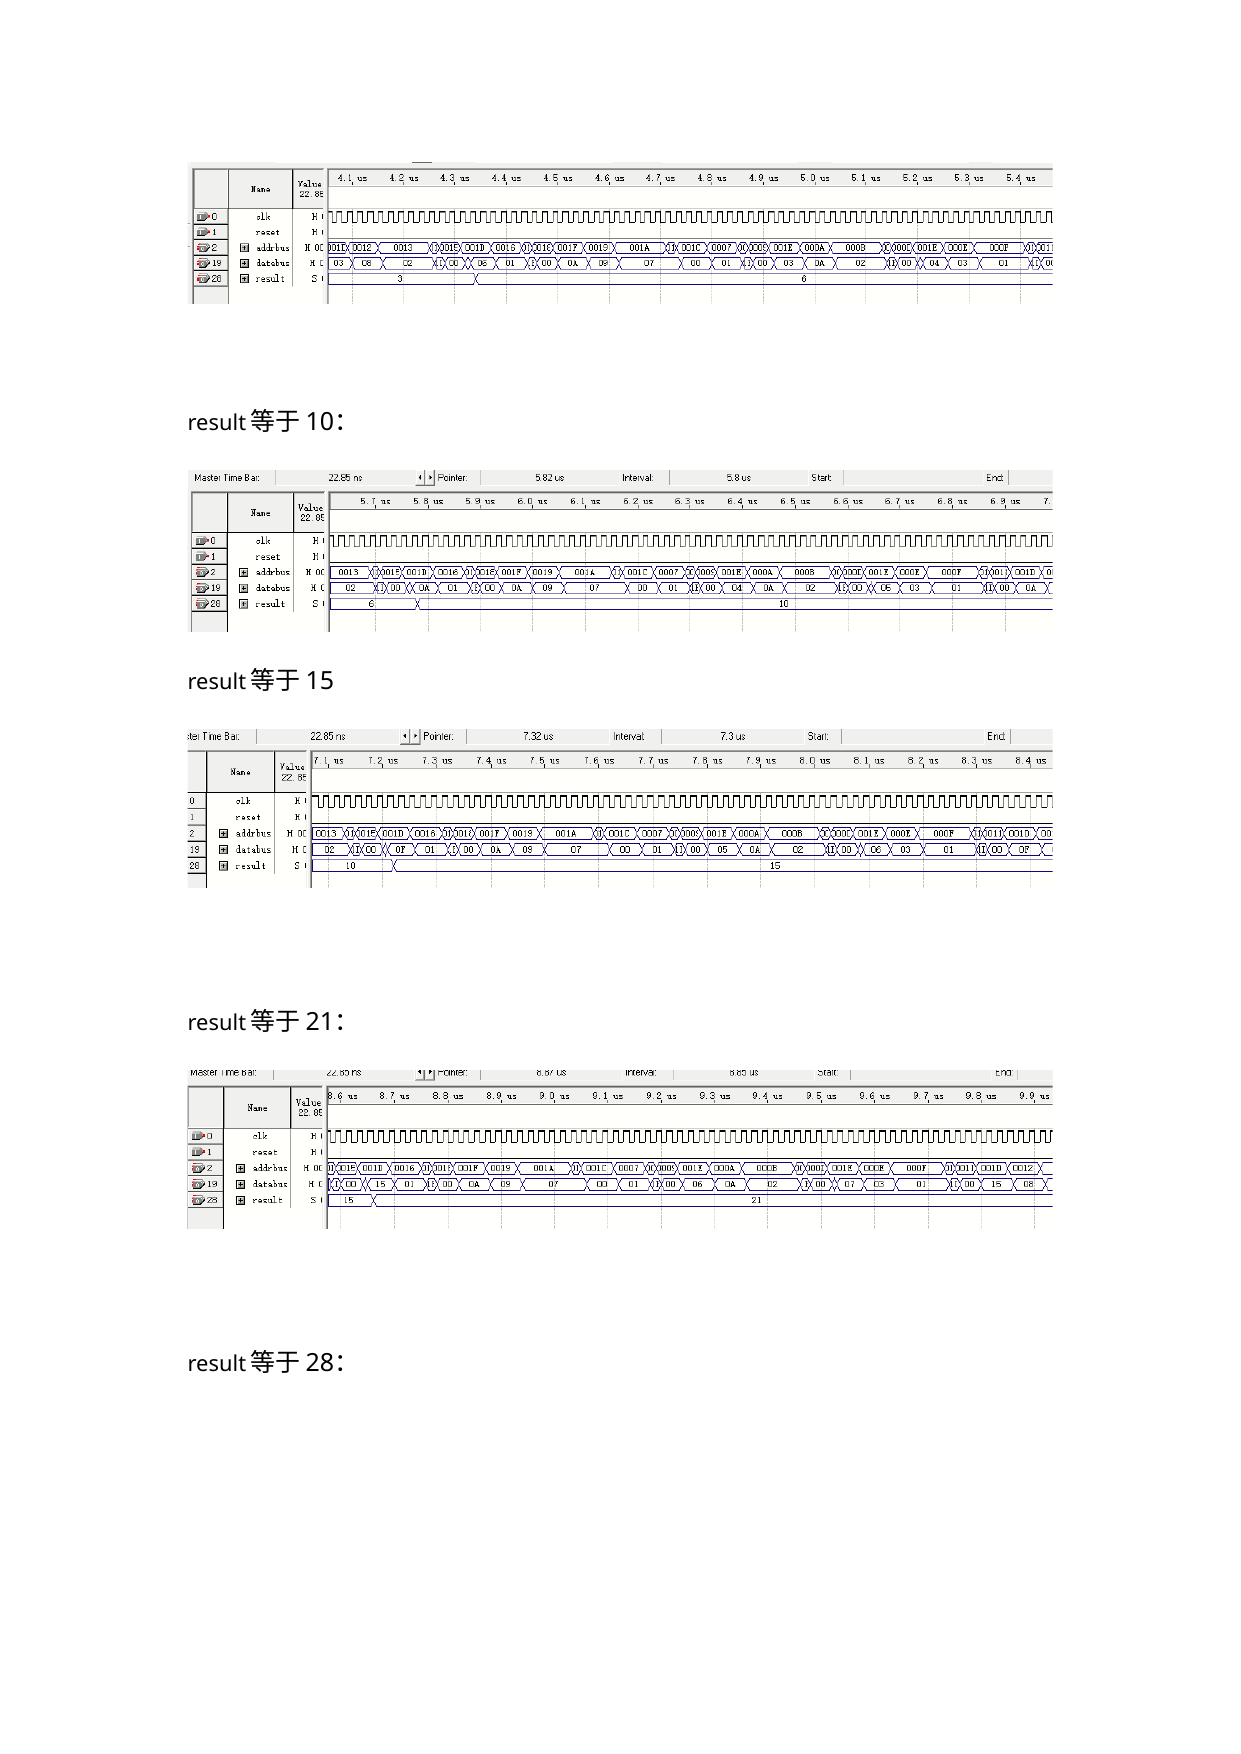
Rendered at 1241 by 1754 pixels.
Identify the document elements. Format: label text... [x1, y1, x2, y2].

picture [187, 729, 1053, 888]
text result等于21： [187, 987, 1053, 1052]
picture [187, 162, 1053, 304]
picture [187, 470, 1053, 632]
text result等于28： [187, 1328, 1053, 1393]
picture [187, 1070, 1053, 1229]
text result等于15 [187, 646, 1053, 711]
text result等于10： [187, 387, 1053, 452]
